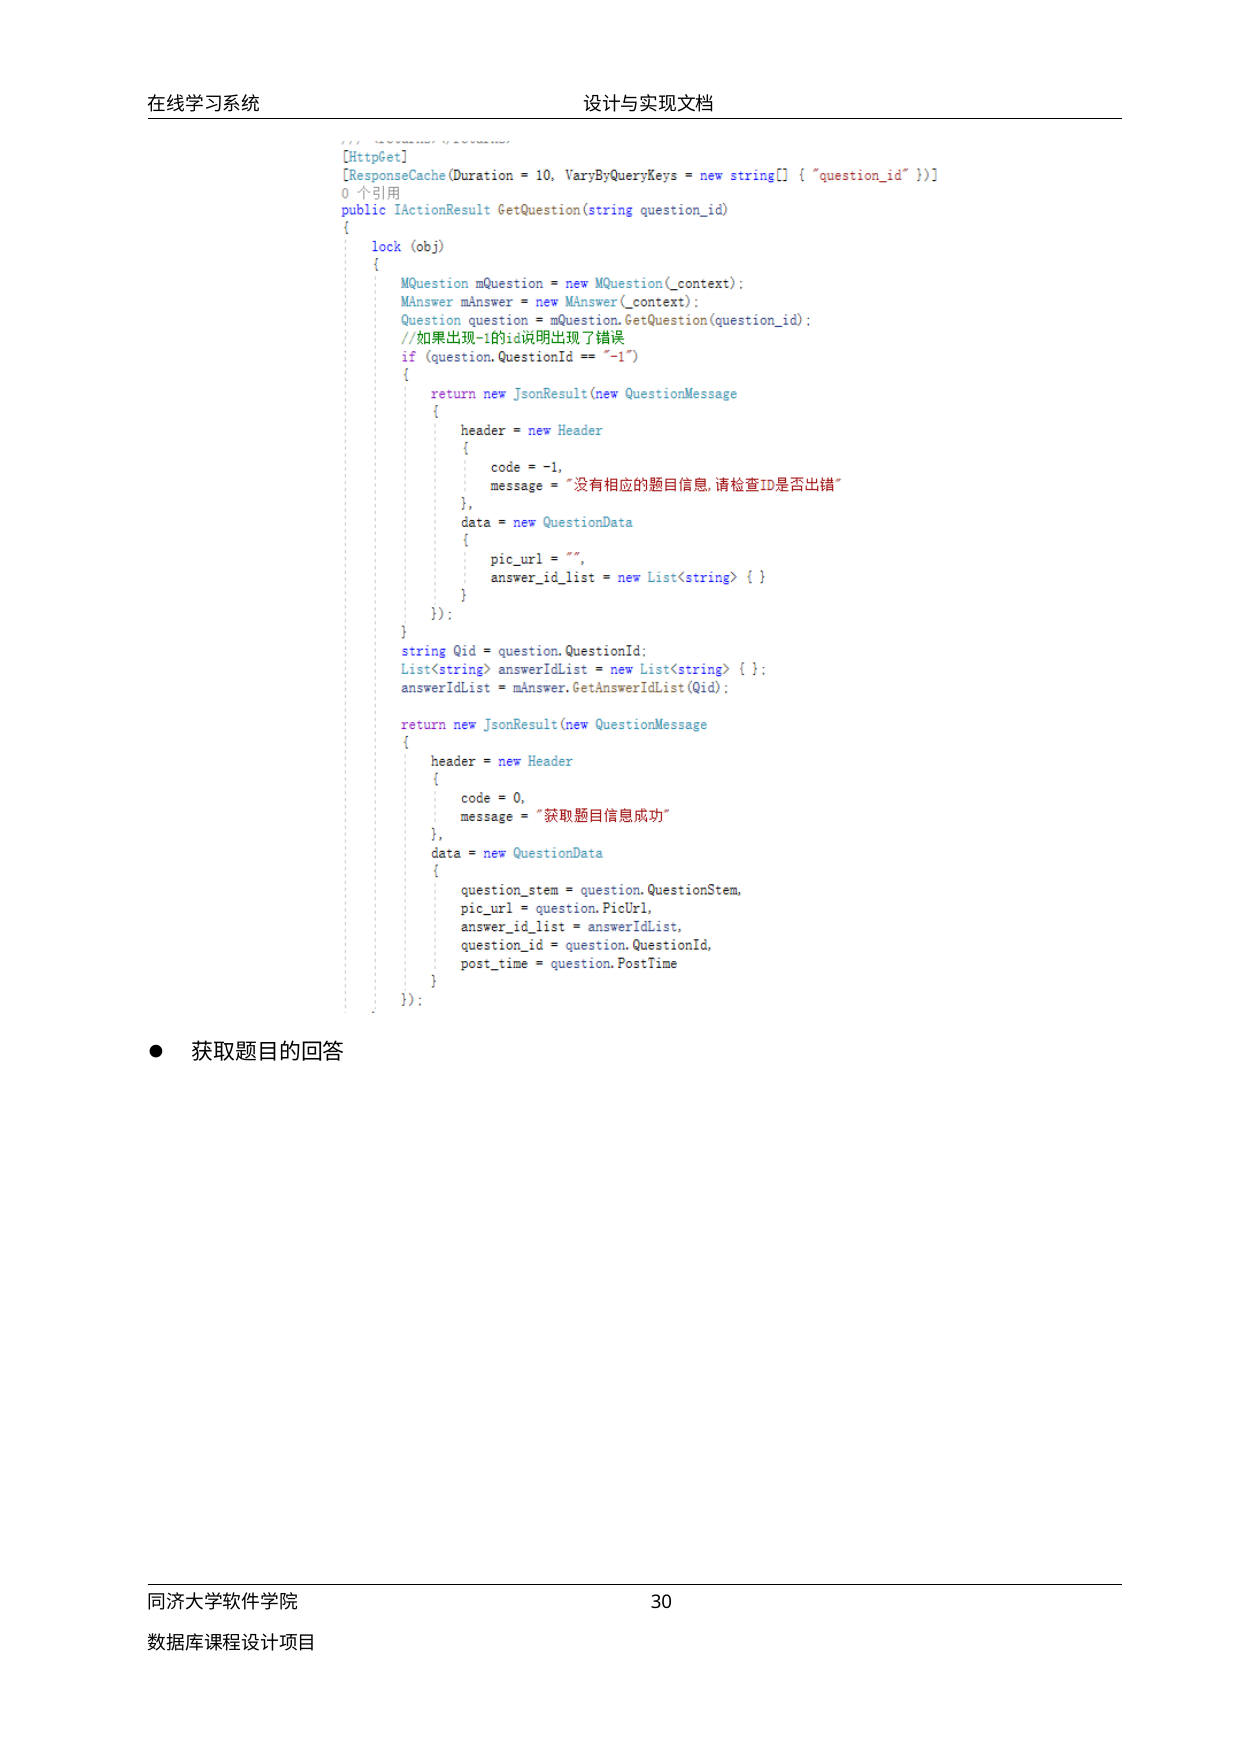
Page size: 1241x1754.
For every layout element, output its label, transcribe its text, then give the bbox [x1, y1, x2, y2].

picture [331, 141, 939, 1014]
list 获取题目的回答 [148, 1034, 1122, 1066]
